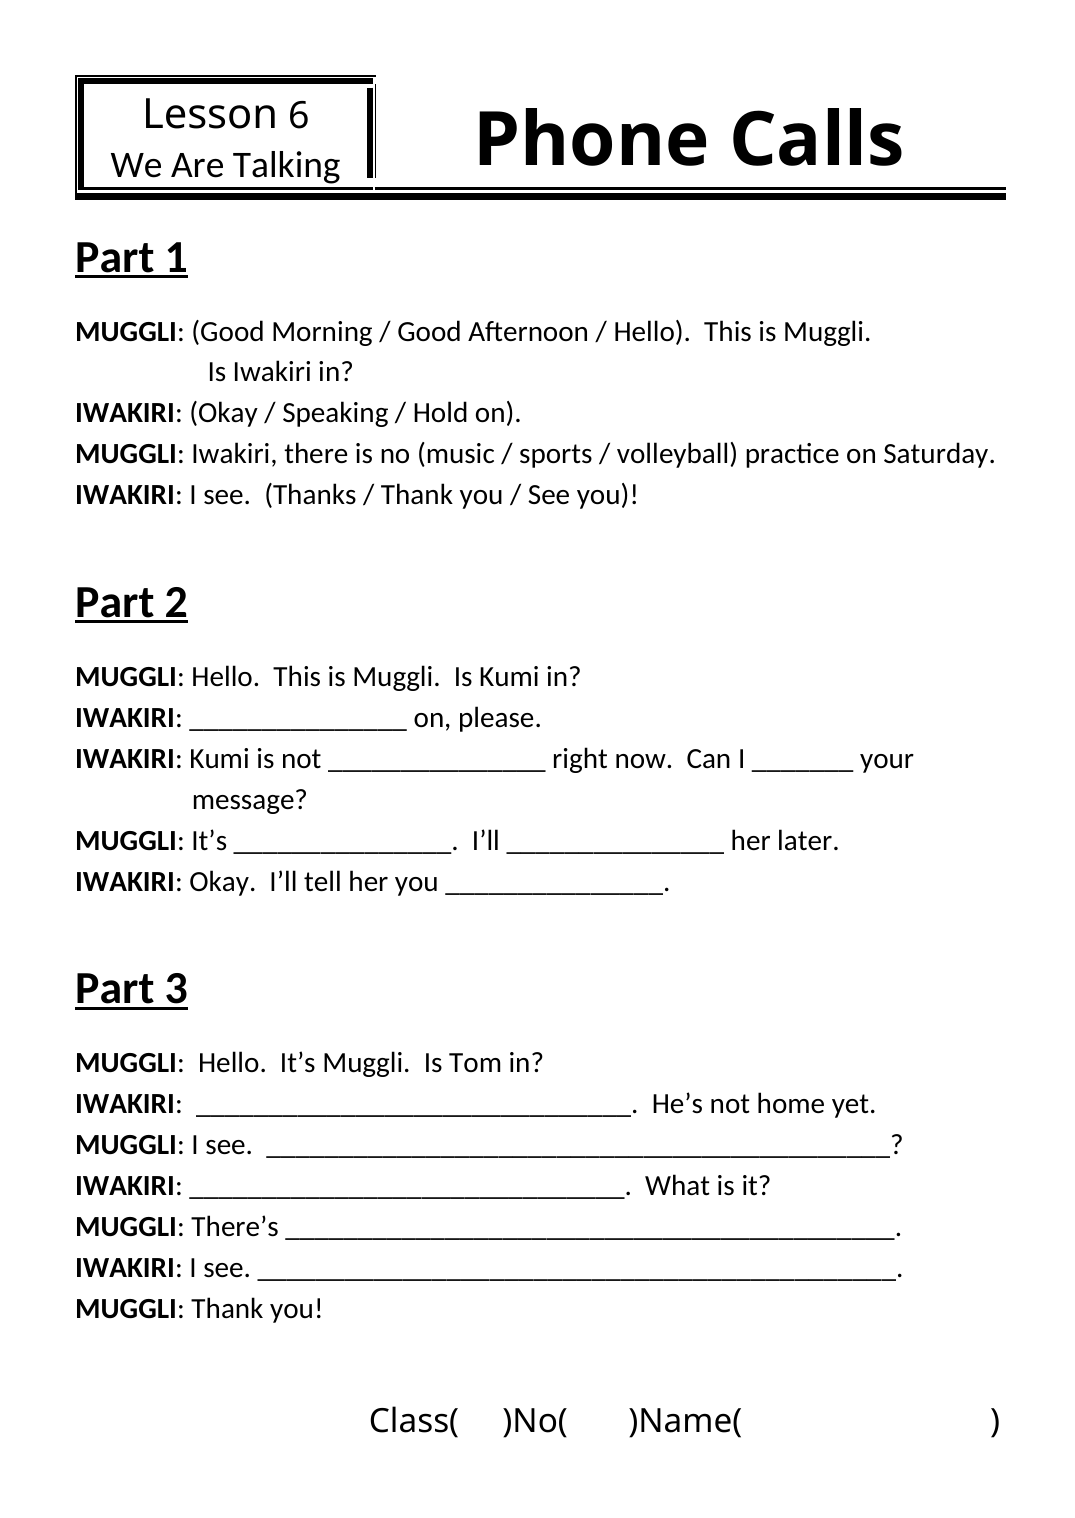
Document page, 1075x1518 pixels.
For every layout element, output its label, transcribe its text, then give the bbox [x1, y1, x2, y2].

text MUGGLI: Hello. It’s Muggli. Is Tom in? [75, 1044, 1000, 1080]
text IWAKIRI: Okay. I’ll tell her you _______________. Part 3 [75, 863, 1000, 1015]
text MUGGLI: There’s __________________________________________. [75, 1208, 1000, 1244]
text MUGGLI: Hello. This is Muggli. Is Kumi in? [75, 658, 1000, 694]
text IWAKIRI: Kumi is not _______________ right now. Can I _______ your message? [75, 740, 1000, 817]
text IWAKIRI: I see. ____________________________________________. [75, 1249, 1000, 1285]
text MUGGLI: Iwakiri, there is no (music / sports / volleyball) practice on Saturday. [75, 435, 1000, 471]
text MUGGLI: Thank you! [75, 1290, 1000, 1326]
text IWAKIRI: I see. (Thanks / Thank you / See you)! Part 2 [75, 476, 1000, 629]
text IWAKIRI: ______________________________. He’s not home yet. [75, 1086, 1000, 1121]
text MUGGLI: (Good Morning / Good Afternoon / Hello). This is Muggli. [75, 313, 1000, 348]
text MUGGLI: I see. ___________________________________________? [75, 1126, 1000, 1162]
text Part 1 [75, 227, 1000, 283]
text IWAKIRI: _______________ on, please. [75, 699, 1000, 735]
text MUGGLI: It’s _______________. I’ll _______________ her later. [75, 822, 1000, 857]
text IWAKIRI: ______________________________. What is it? [75, 1167, 1000, 1203]
text IWAKIRI: (Okay / Speaking / Hold on). [75, 394, 1000, 430]
text Is Iwakiri in? [75, 353, 1000, 389]
